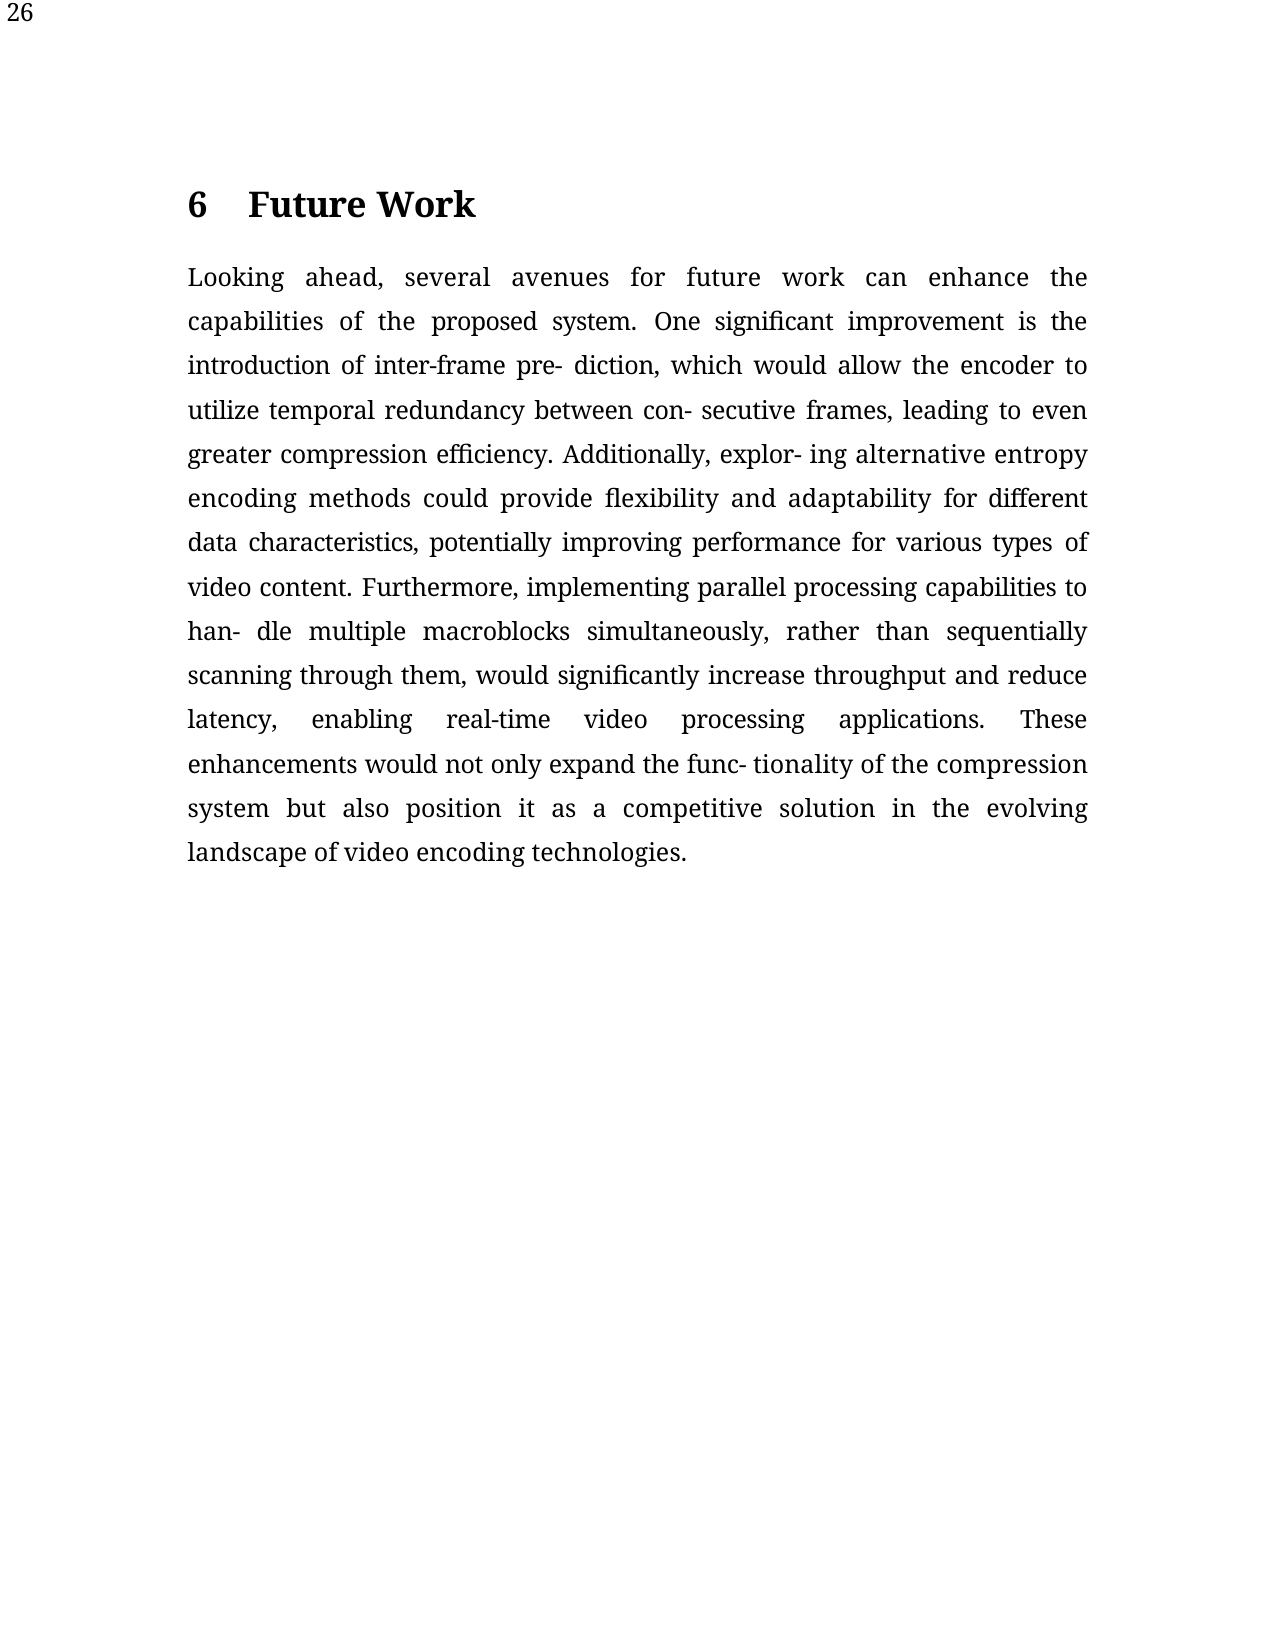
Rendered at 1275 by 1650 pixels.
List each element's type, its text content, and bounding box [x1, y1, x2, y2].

subtitle Future Work [187, 180, 1100, 228]
text Looking ahead, several avenues for future work can enhance the capabilities of the proposed system. One significant improvement is the introduction of inter-frame pre- diction, which would allow the encoder to utilize temporal redundancy between con- secutive frames, leading to even greater compression efficiency. Additionally, explor- ing alternative entropy encoding methods could provide flexibility and adaptability for different data characteristics, potentially improving performance for various types of video content. Furthermore, implementing parallel processing capabilities to han- dle multiple macroblocks simultaneously, rather than sequentially scanning through them, would significantly increase throughput and reduce latency, enabling real-time video processing applications. These enhancements would not only expand the func- tionality of the compression system but also position it as a competitive solution in the evolving landscape of video encoding technologies. [187, 259, 1088, 869]
